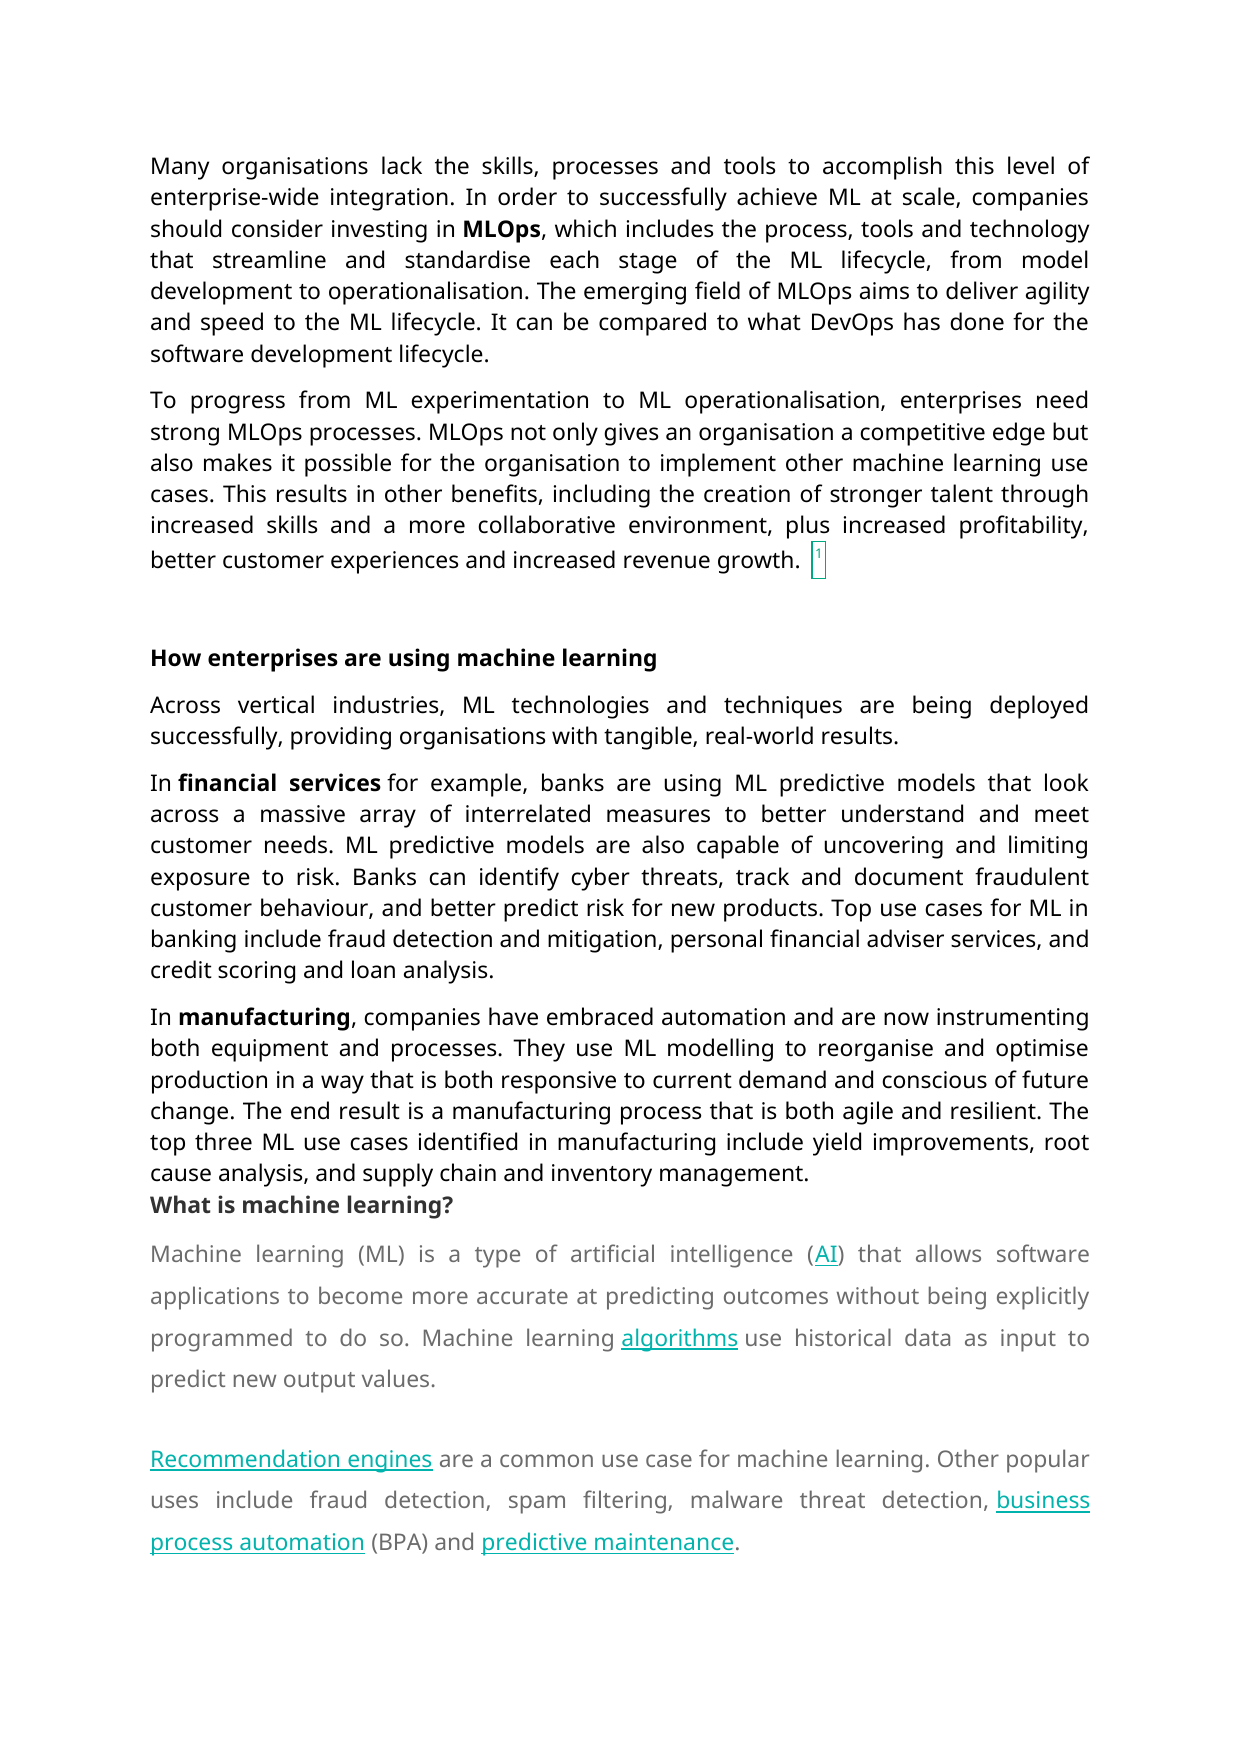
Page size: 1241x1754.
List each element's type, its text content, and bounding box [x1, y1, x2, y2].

text In financial services for example, banks are using ML predictive models that look across a massive array of interrelated measures to better understand and meet customer needs. ML predictive models are also capable of uncovering and limiting exposure to risk. Banks can identify cyber threats, track and document fraudulent customer behaviour, and better predict risk for new products. Top use cases for ML in banking include fraud detection and mitigation, personal financial adviser services, and credit scoring and loan analysis. [150, 767, 1090, 985]
text Machine learning (ML) is a type of artificial intelligence (AI) that allows software applications to become more accurate at predicting outcomes without being explicitly programmed to do so. Machine learning algorithms use historical data as input to predict new output values. [150, 1228, 1090, 1395]
text To progress from ML experimentation to ML operationalisation, enterprises need strong MLOps processes. MLOps not only gives an organisation a competitive edge but also makes it possible for the organisation to implement other machine learning use cases. This results in other benefits, including the creation of stronger talent through increased skills and a more collaborative environment, plus increased profitability, better customer experiences and increased revenue growth. 1 [150, 384, 1090, 579]
text Across vertical industries, ML technologies and techniques are being deployed successfully, providing organisations with tangible, real-world results. [150, 688, 1090, 751]
text In manufacturing, companies have embraced automation and are now instrumenting both equipment and processes. They use ML modelling to reorganise and optimise production in a way that is both responsive to current demand and conscious of future change. The end result is a manufacturing process that is both agile and resilient. The top three ML use cases identified in manufacturing include yield improvements, root cause analysis, and supply chain and inventory management. [150, 1001, 1090, 1188]
text Recommendation engines are a common use case for machine learning. Other popular uses include fraud detection, spam filtering, malware threat detection, business process automation (BPA) and predictive maintenance. [150, 1432, 1090, 1557]
text Many organisations lack the skills, processes and tools to accomplish this level of enterprise-wide integration. In order to successfully achieve ML at scale, companies should consider investing in MLOps, which includes the process, tools and technology that streamline and standardise each stage of the ML lifecycle, from model development to operationalisation. The emerging field of MLOps aims to deliver agility and speed to the ML lifecycle. It can be compared to what DevOps has done for the software development lifecycle. [150, 150, 1090, 369]
text How enterprises are using machine learning [150, 642, 1090, 673]
text What is machine learning? [150, 1188, 1090, 1220]
